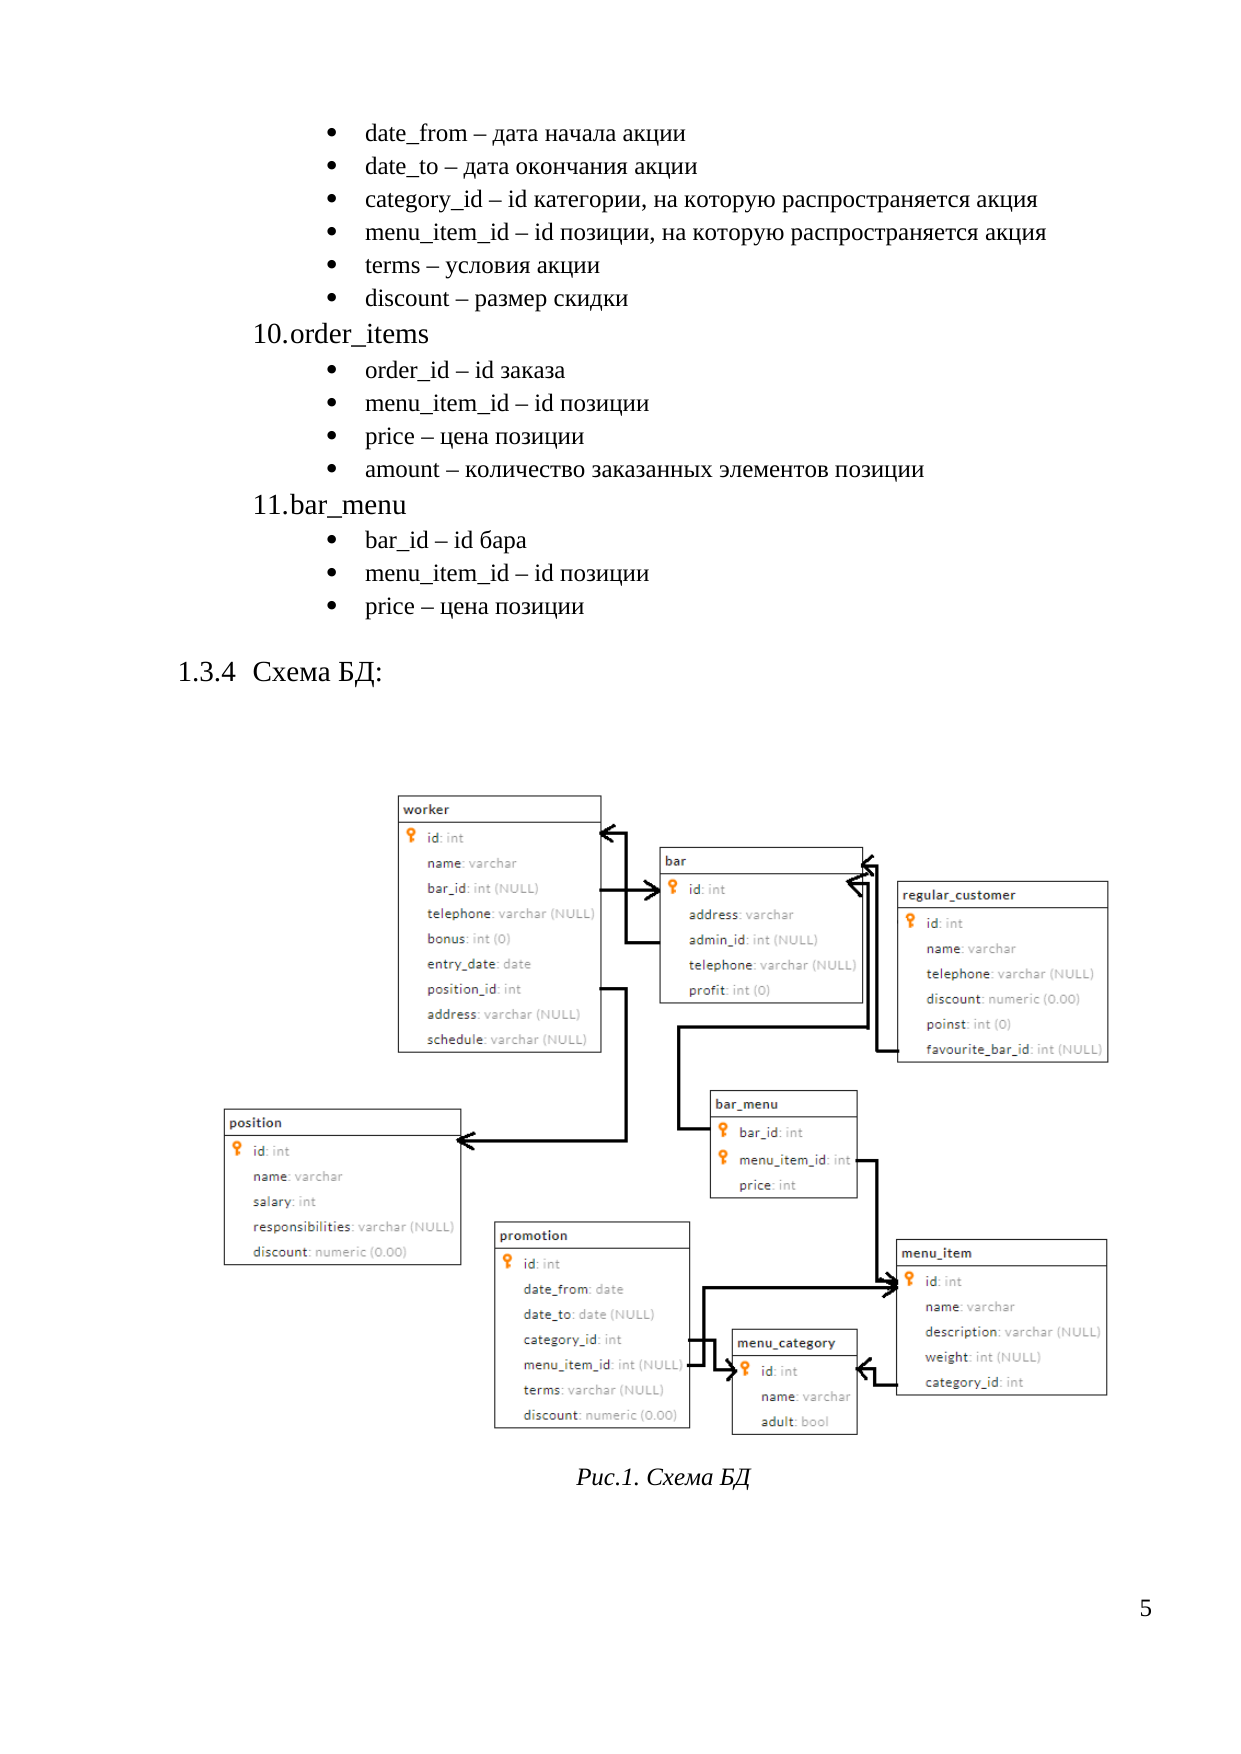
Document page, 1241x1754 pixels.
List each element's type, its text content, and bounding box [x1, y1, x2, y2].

list bar_id – id бара [327, 525, 1152, 554]
list date_from – дата начала акции [327, 118, 1152, 147]
list menu_item_id – id позиции, на которую распространяется акция [327, 217, 1152, 246]
list date_to – дата окончания акции [327, 151, 1152, 180]
list order_id – id заказа [327, 355, 1152, 383]
list order_items [252, 316, 1152, 350]
list discount – размер скидки [327, 283, 1152, 312]
text Рис.1. Схема БД [177, 1462, 1152, 1490]
list menu_item_id – id позиции [327, 388, 1152, 417]
picture [214, 721, 1115, 1458]
list price – цена позиции [327, 591, 1152, 620]
list price – цена позиции [327, 421, 1152, 449]
list bar_menu [252, 487, 1152, 520]
list menu_item_id – id позиции [327, 558, 1152, 587]
list category_id – id категории, на которую распространяется акция [327, 184, 1152, 213]
list amount – количество заказанных элементов позиции [327, 454, 1152, 483]
subtitle Схема БД: [177, 654, 1152, 687]
list terms – условия акции [327, 250, 1152, 279]
